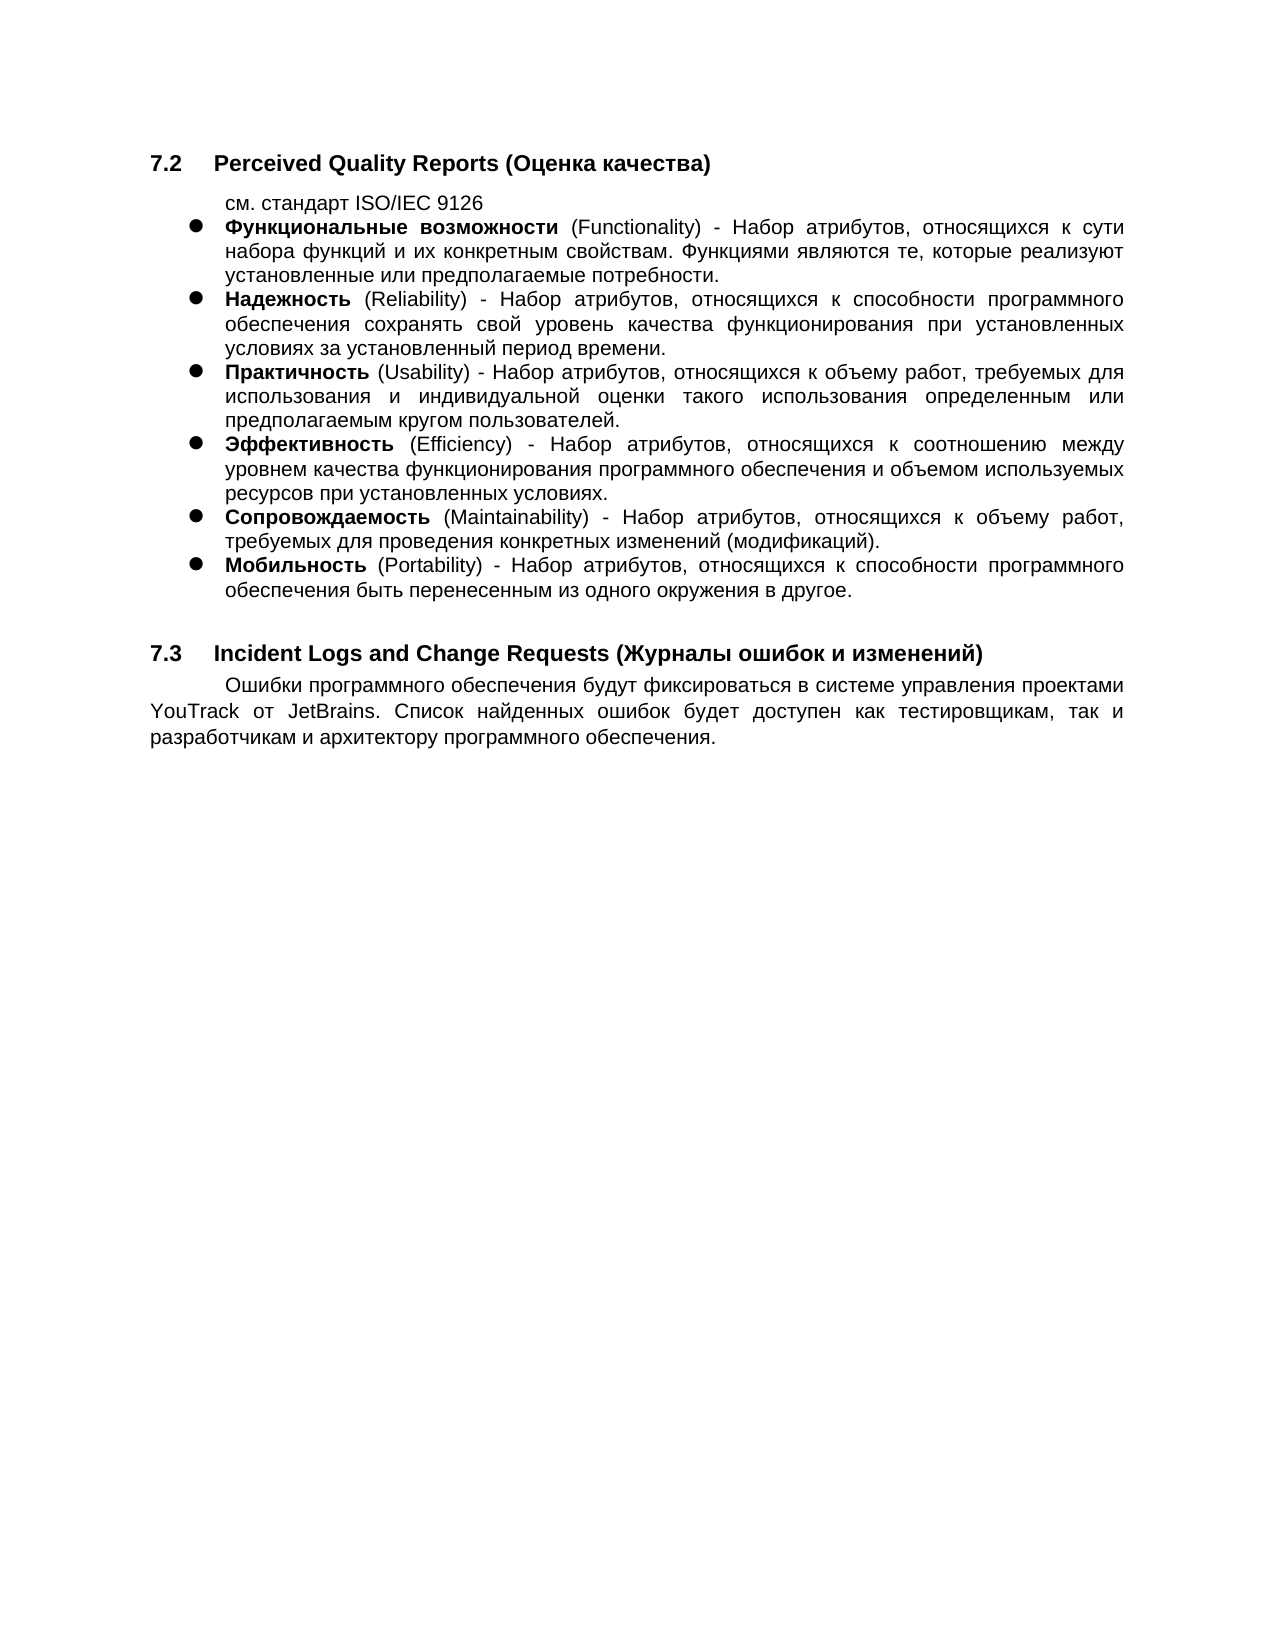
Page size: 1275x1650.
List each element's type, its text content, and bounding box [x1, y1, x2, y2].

list Эффективность (Efficiency) - Набор атрибутов, относящихся к соотношению между уровнем качества функционирования программного обеспечения и объемом используемых ресурсов при установленных условиях. [187, 432, 1125, 504]
list Надежность (Reliability) - Набор атрибутов, относящихся к способности программного обеспечения сохранять свой уровень качества функционирования при установленных условиях за установленный период времени. [187, 287, 1125, 360]
list Мобильность (Portability) - Набор атрибутов, относящихся к способности программного обеспечения быть перенесенным из одного окружения в другое. [187, 553, 1125, 601]
text 7.3 Incident Logs and Change Requests (Журналы ошибок и изменений) [150, 640, 1125, 667]
text 7.2 Perceived Quality Reports (Оценка качества) [150, 150, 1125, 176]
list Практичность (Usability) - Набор атрибутов, относящихся к объему работ, требуемых для использования и индивидуальной оценки такого использования определенным или предполагаемым кругом пользователей. [187, 360, 1125, 432]
list Функциональные возможности (Functionality) - Набор атрибутов, относящихся к сути набора функций и их конкретным свойствам. Функциями являются те, которые реализуют установленные или предполагаемые потребности. [187, 215, 1125, 287]
list Сопровождаемость (Maintainability) - Набор атрибутов, относящихся к объему работ, требуемых для проведения конкретных изменений (модификаций). [187, 504, 1125, 553]
text Ошибки программного обеспечения будут фиксироваться в системе управления проектами YouTrack от JetBrains. Список найденных ошибок будет доступен как тестировщикам, так и разработчикам и архитектору программного обеспечения. [150, 673, 1125, 748]
text см. стандарт ISO/IEC 9126 [150, 191, 1125, 215]
